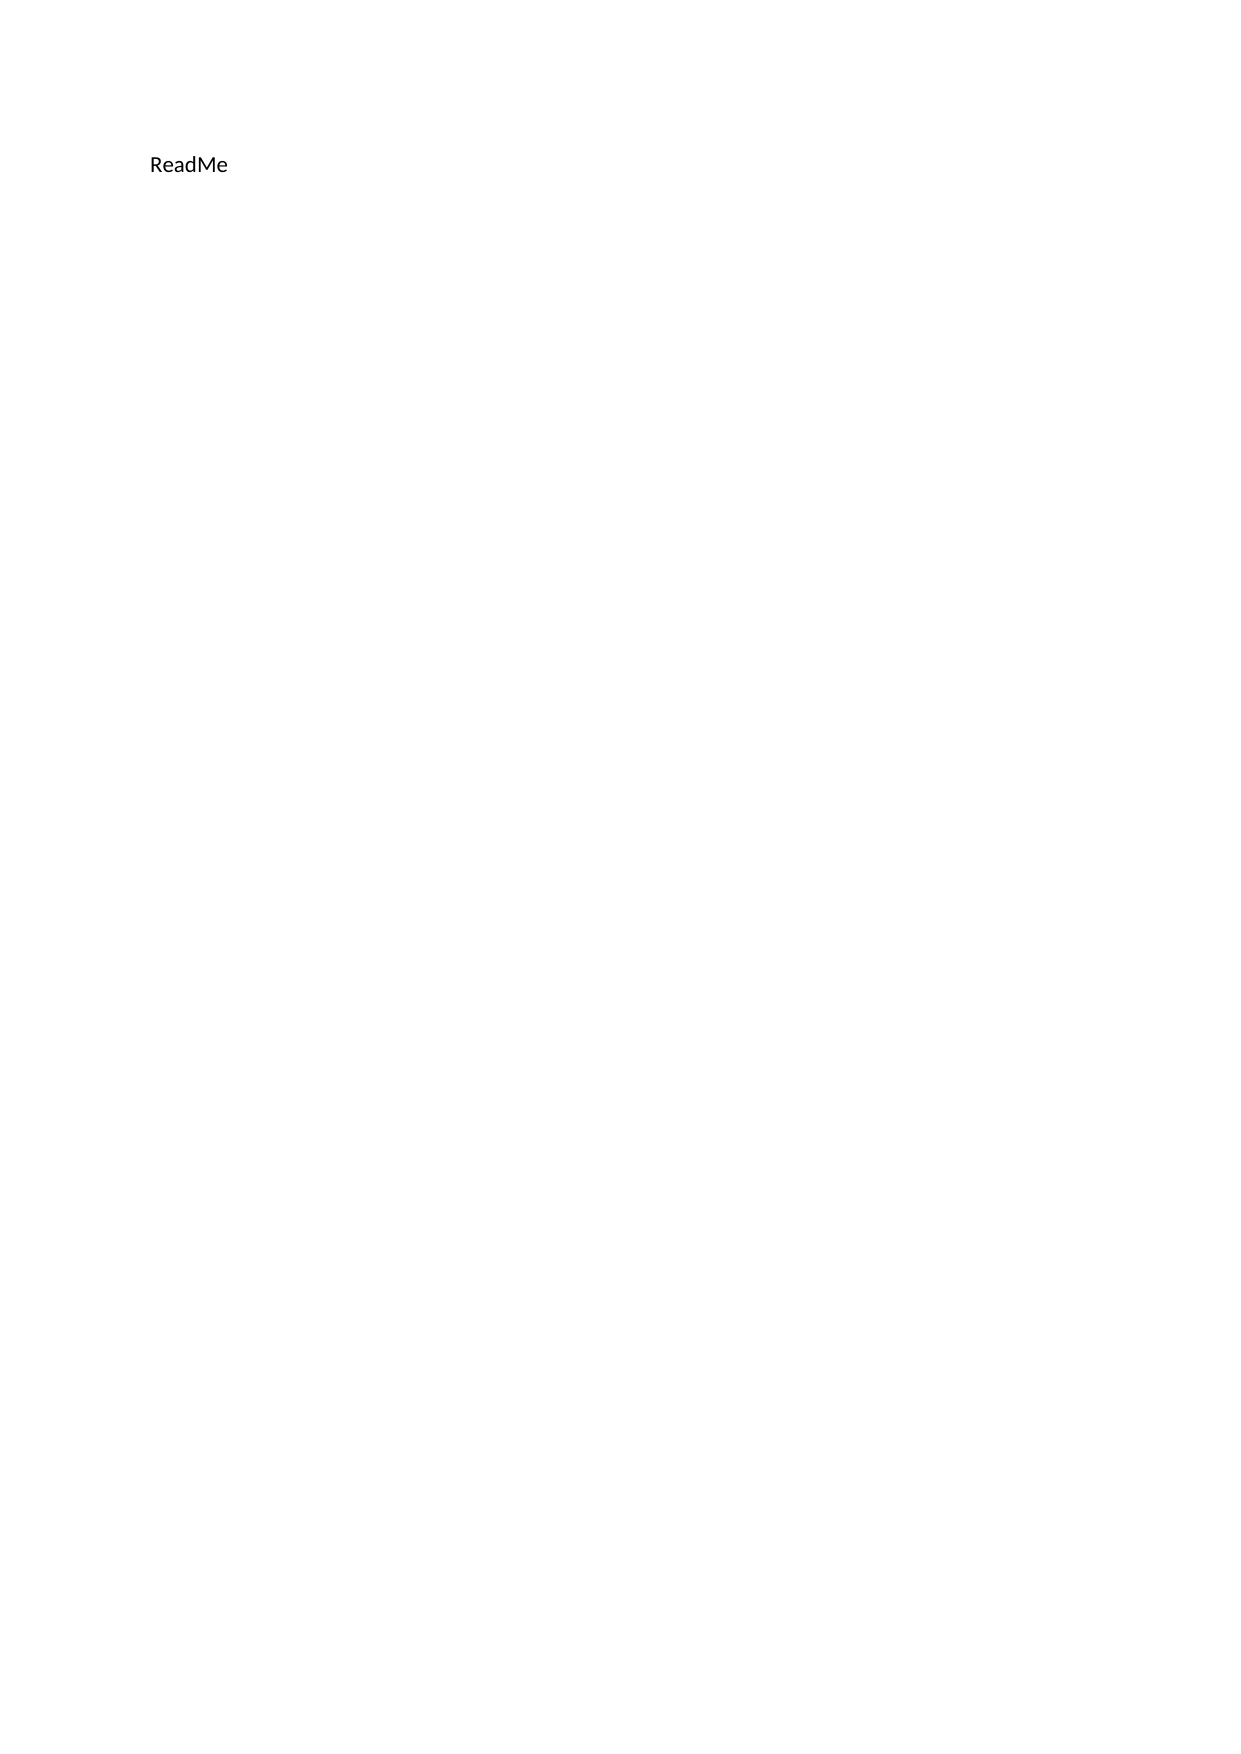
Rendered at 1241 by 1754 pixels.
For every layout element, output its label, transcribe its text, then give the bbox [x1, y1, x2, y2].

text ReadMe [150, 150, 1090, 178]
